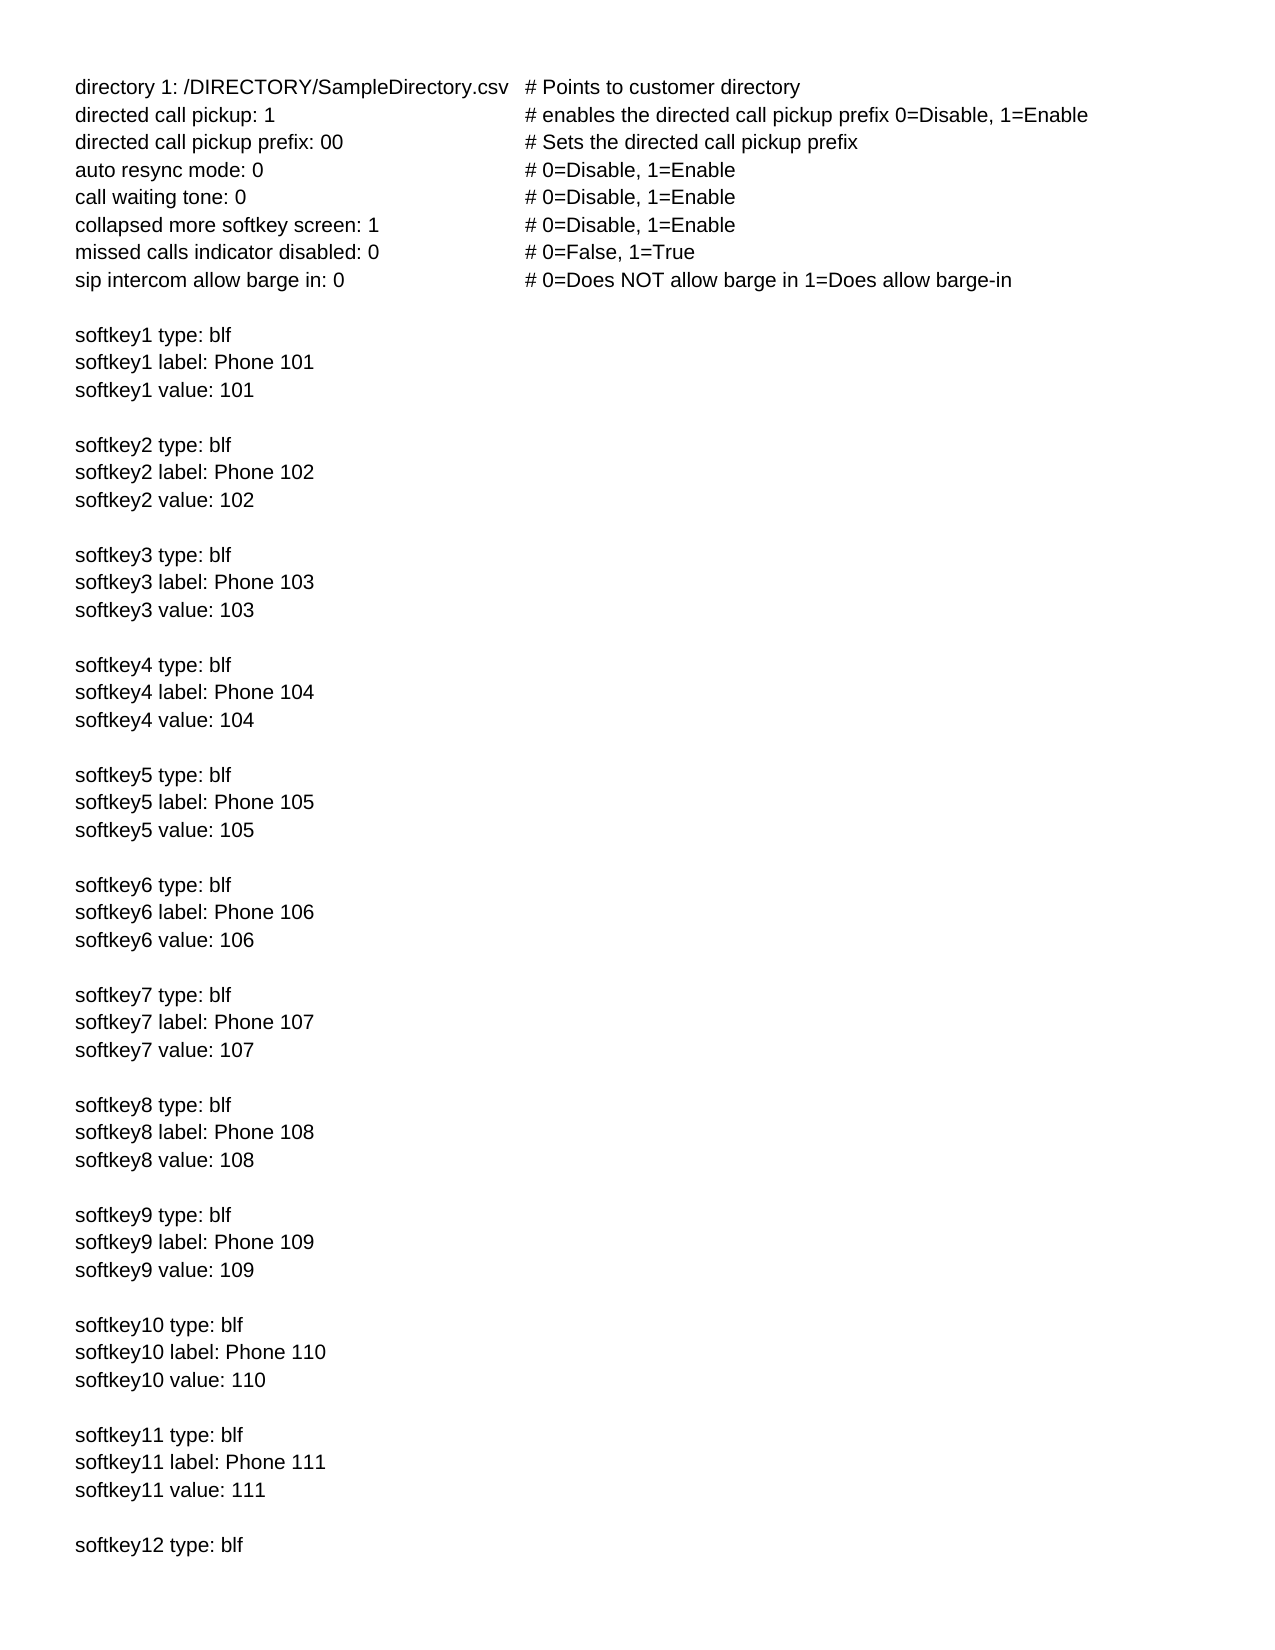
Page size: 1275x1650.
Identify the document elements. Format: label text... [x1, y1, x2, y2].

text call waiting tone: 0 # 0=Disable, 1=Enable [75, 185, 1200, 209]
text softkey2 value: 102 [75, 487, 1200, 511]
text softkey11 label: Phone 111 [75, 1450, 1200, 1474]
text softkey3 value: 103 [75, 597, 1200, 621]
text softkey5 type: blf [75, 762, 1200, 786]
text softkey9 label: Phone 109 [75, 1230, 1200, 1254]
text softkey4 value: 104 [75, 707, 1200, 731]
text softkey8 label: Phone 108 [75, 1120, 1200, 1144]
text softkey7 label: Phone 107 [75, 1010, 1200, 1034]
text softkey8 type: blf [75, 1092, 1200, 1116]
text softkey10 type: blf [75, 1312, 1200, 1336]
text softkey3 type: blf [75, 542, 1200, 566]
text softkey6 type: blf [75, 872, 1200, 896]
text softkey8 value: 108 [75, 1147, 1200, 1171]
text softkey7 type: blf [75, 982, 1200, 1006]
text softkey12 type: blf [75, 1532, 1200, 1556]
text sip intercom allow barge in: 0 # 0=Does NOT allow barge in 1=Does allow barge-in [75, 267, 1200, 291]
text collapsed more softkey screen: 1 # 0=Disable, 1=Enable [75, 212, 1200, 236]
text softkey6 value: 106 [75, 927, 1200, 951]
text softkey4 label: Phone 104 [75, 680, 1200, 704]
text softkey5 label: Phone 105 [75, 790, 1200, 814]
text softkey1 label: Phone 101 [75, 350, 1200, 374]
text softkey10 value: 110 [75, 1367, 1200, 1391]
text softkey7 value: 107 [75, 1037, 1200, 1061]
text softkey11 value: 111 [75, 1477, 1200, 1501]
text softkey10 label: Phone 110 [75, 1340, 1200, 1364]
text directed call pickup prefix: 00 # Sets the directed call pickup prefix [75, 130, 1200, 154]
text directory 1: /DIRECTORY/SampleDirectory.csv # Points to customer directory [75, 75, 1200, 99]
text softkey5 value: 105 [75, 817, 1200, 841]
text softkey6 label: Phone 106 [75, 900, 1200, 924]
text softkey9 value: 109 [75, 1257, 1200, 1281]
text auto resync mode: 0 # 0=Disable, 1=Enable [75, 157, 1200, 181]
text softkey1 type: blf [75, 322, 1200, 346]
text missed calls indicator disabled: 0 # 0=False, 1=True [75, 240, 1200, 264]
text softkey2 label: Phone 102 [75, 460, 1200, 484]
text softkey11 type: blf [75, 1422, 1200, 1446]
text softkey3 label: Phone 103 [75, 570, 1200, 594]
text softkey2 type: blf [75, 432, 1200, 456]
text softkey9 type: blf [75, 1202, 1200, 1226]
text directed call pickup: 1 # enables the directed call pickup prefix 0=Disable, 1=Enable [75, 102, 1200, 126]
text softkey1 value: 101 [75, 377, 1200, 401]
text softkey4 type: blf [75, 652, 1200, 676]
